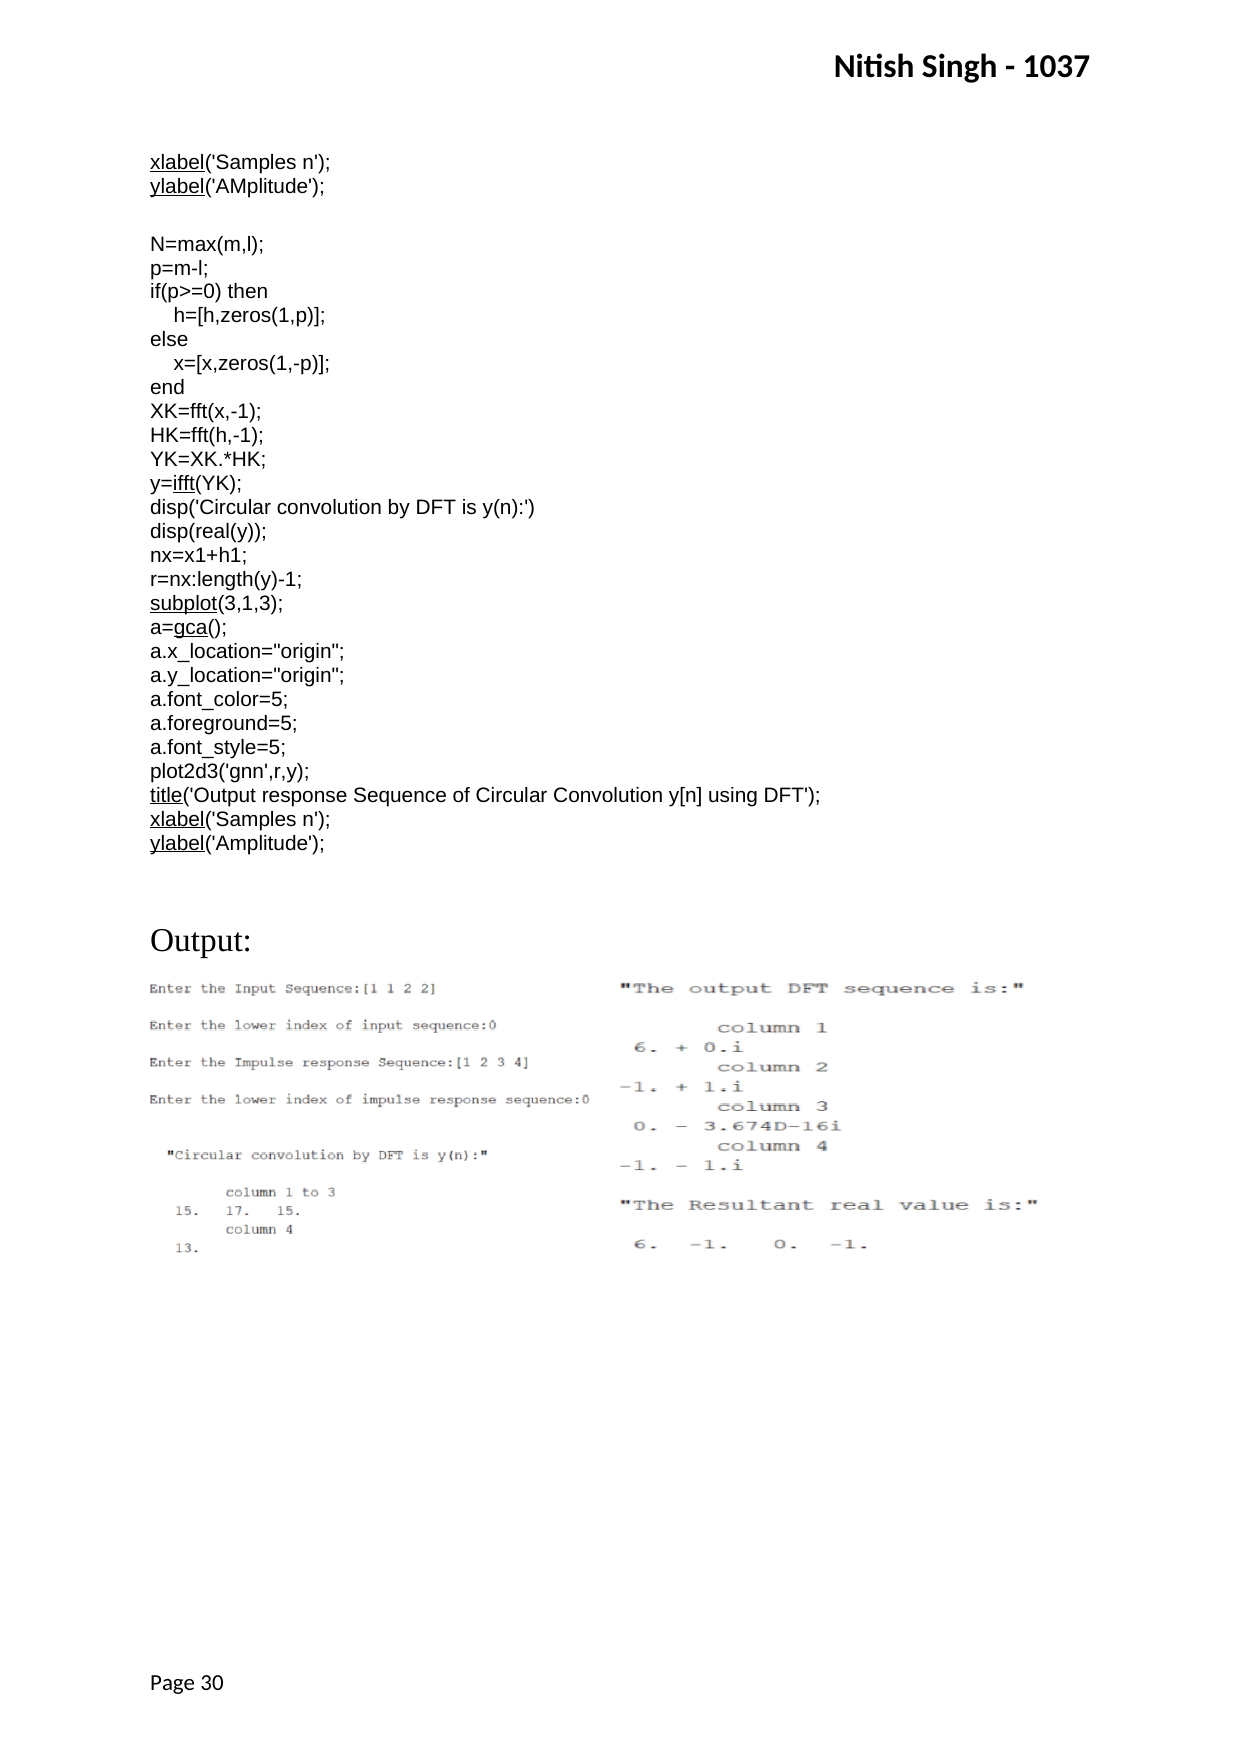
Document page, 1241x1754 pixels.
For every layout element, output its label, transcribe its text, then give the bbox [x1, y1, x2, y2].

text ylabel('AMplitude'); [150, 174, 1090, 198]
text xlabel('Samples n'); [150, 806, 1090, 830]
text x=[x,zeros(1,-p)]; [150, 351, 1090, 375]
text h=[h,zeros(1,p)]; [150, 303, 1090, 327]
text xlabel('Samples n'); [150, 150, 1090, 174]
picture [611, 971, 1068, 1267]
picture [150, 974, 606, 1267]
text r=nx:length(y)-1; [150, 567, 1090, 591]
text disp('Circular convolution by DFT is y(n):') [150, 495, 1090, 519]
text a.foreground=5; [150, 711, 1090, 734]
text if(p>=0) then [150, 279, 1090, 303]
text XK=fft(x,-1); [150, 399, 1090, 423]
text end [150, 375, 1090, 399]
text a=gca(); [150, 615, 1090, 639]
text disp(real(y)); [150, 519, 1090, 543]
text nx=x1+h1; [150, 543, 1090, 567]
text Output: [150, 921, 1090, 959]
text a.font_style=5; [150, 734, 1090, 758]
text a.font_color=5; [150, 687, 1090, 711]
text YK=XK.*HK; [150, 447, 1090, 471]
text a.y_location="origin"; [150, 663, 1090, 687]
text title('Output response Sequence of Circular Convolution y[n] using DFT'); [150, 782, 1090, 806]
text a.x_location="origin"; [150, 639, 1090, 663]
text y=ifft(YK); [150, 471, 1090, 495]
text plot2d3('gnn',r,y); [150, 758, 1090, 782]
text HK=fft(h,-1); [150, 423, 1090, 447]
text subplot(3,1,3); [150, 591, 1090, 615]
text ylabel('Amplitude'); [150, 830, 1090, 854]
text else [150, 327, 1090, 351]
text p=m-l; [150, 255, 1090, 279]
text N=max(m,l); [150, 231, 1090, 255]
